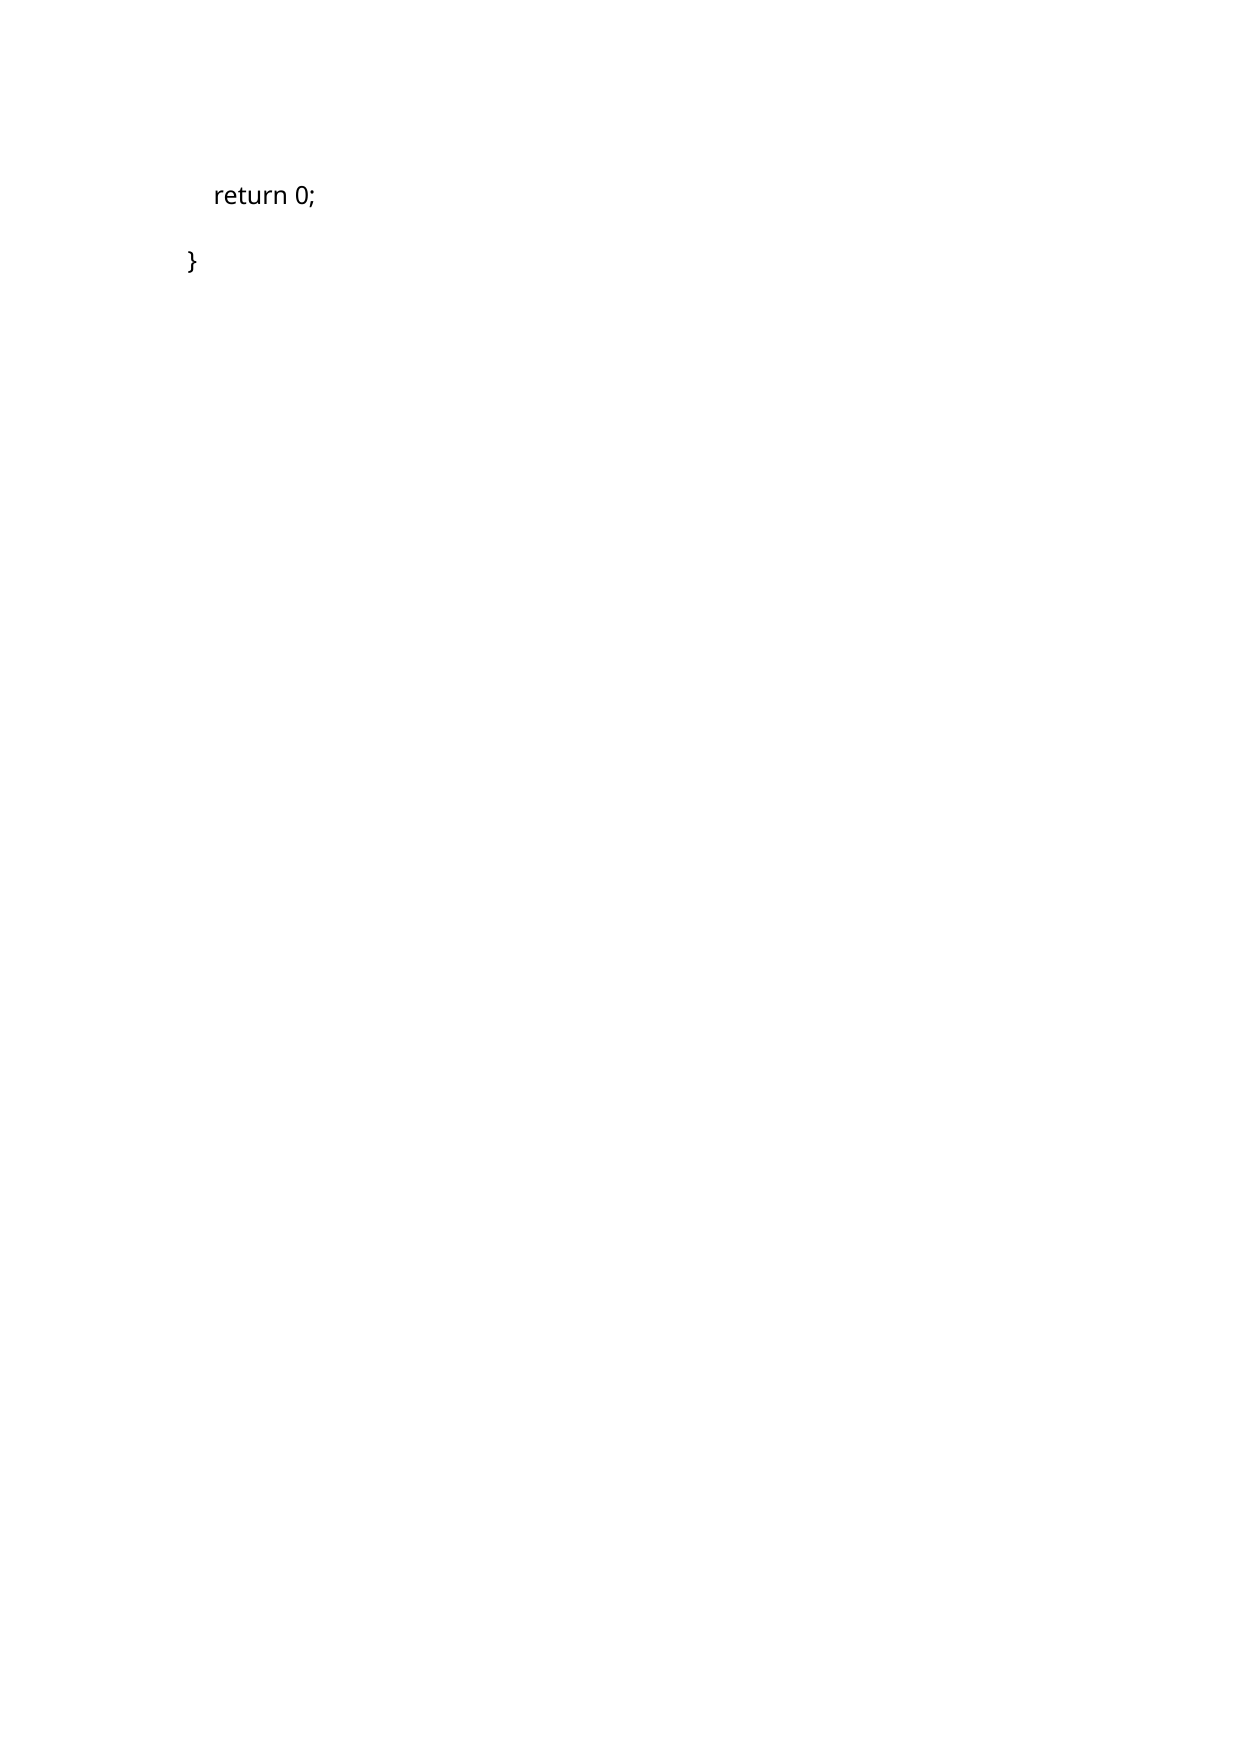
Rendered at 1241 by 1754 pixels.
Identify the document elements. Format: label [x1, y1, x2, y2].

text [187, 162, 1053, 292]
